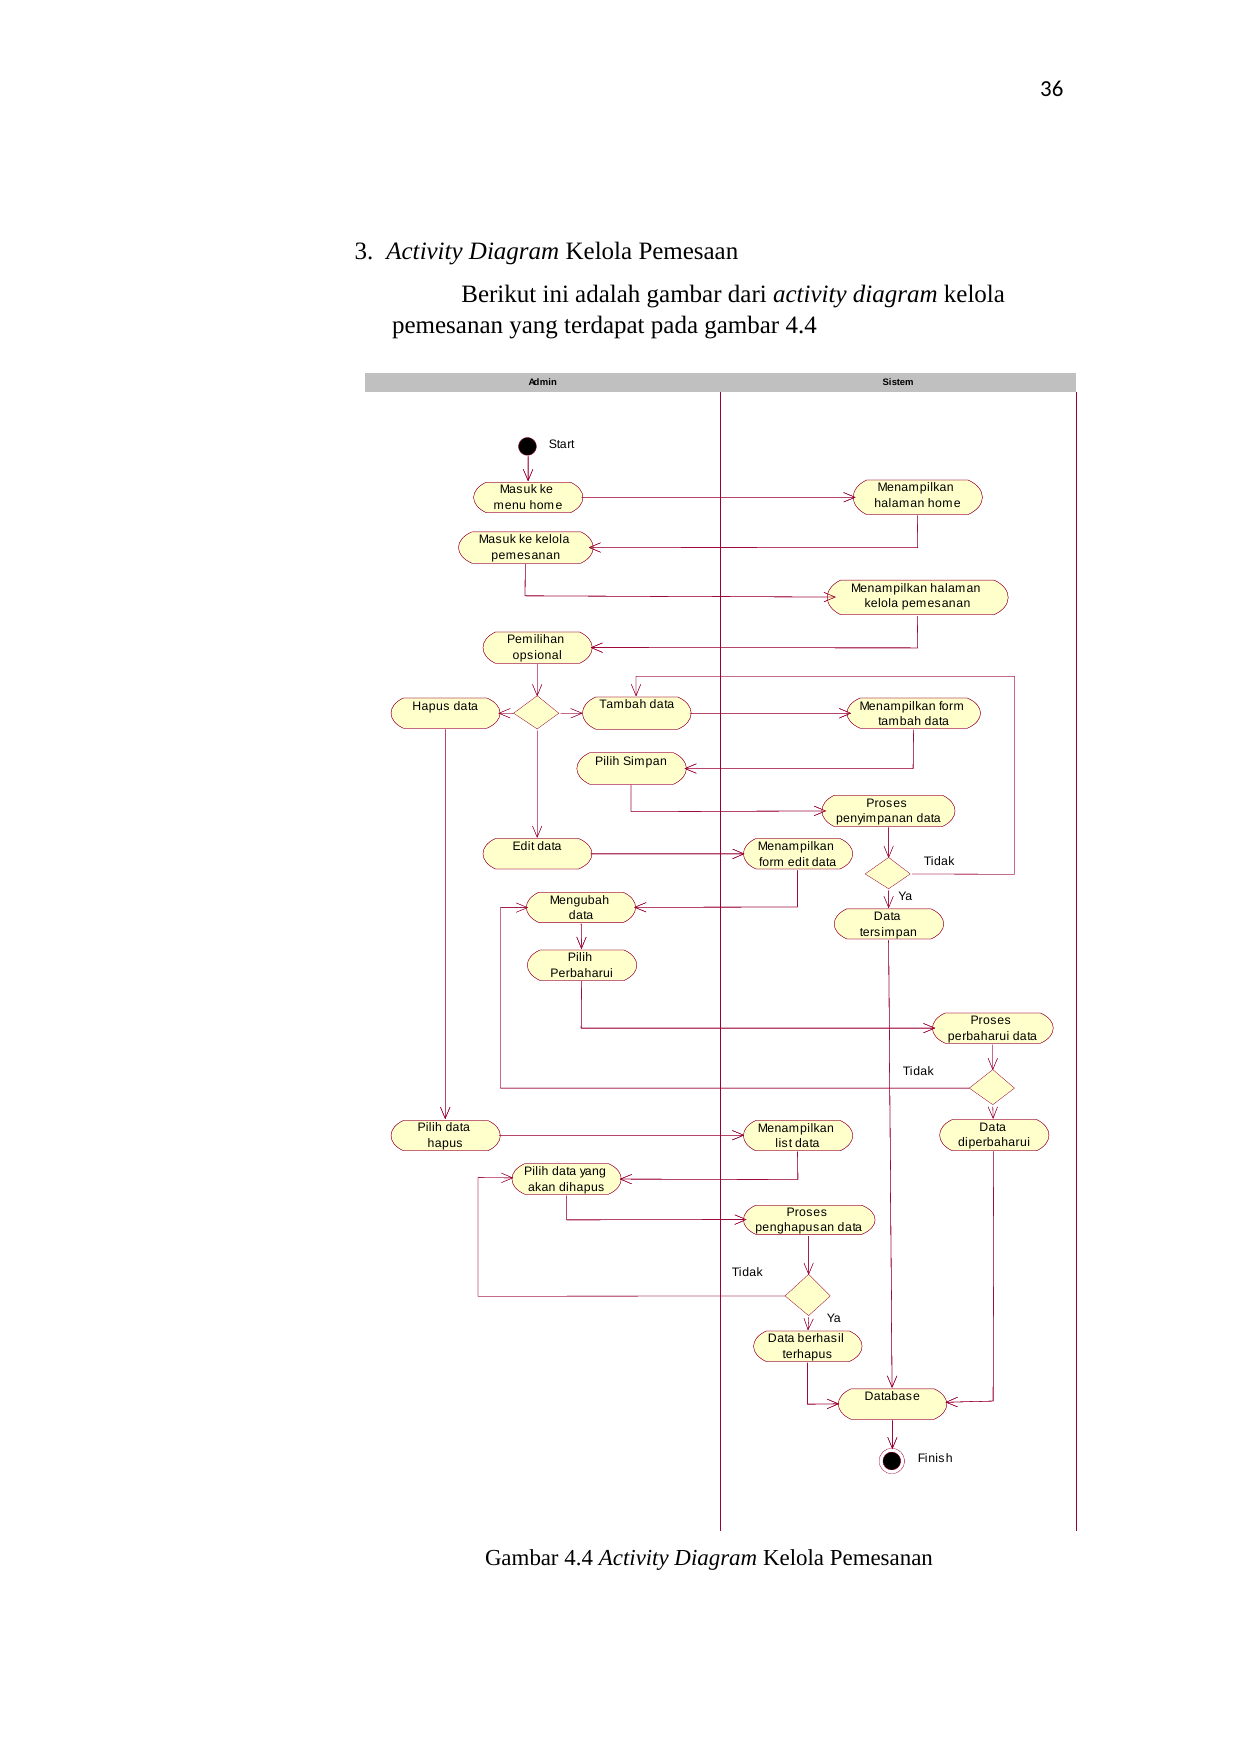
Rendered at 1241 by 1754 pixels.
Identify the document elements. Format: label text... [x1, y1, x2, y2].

text Gambar 4.4 Activity Diagram Kelola Pemesanan [354, 1544, 1063, 1571]
list Berikut ini adalah gambar dari activity diagram kelola pemesanan yang terdapat pada gambar 4.4 [392, 279, 1063, 339]
text 3. Activity Diagram Kelola Pemesaan [236, 236, 1063, 265]
